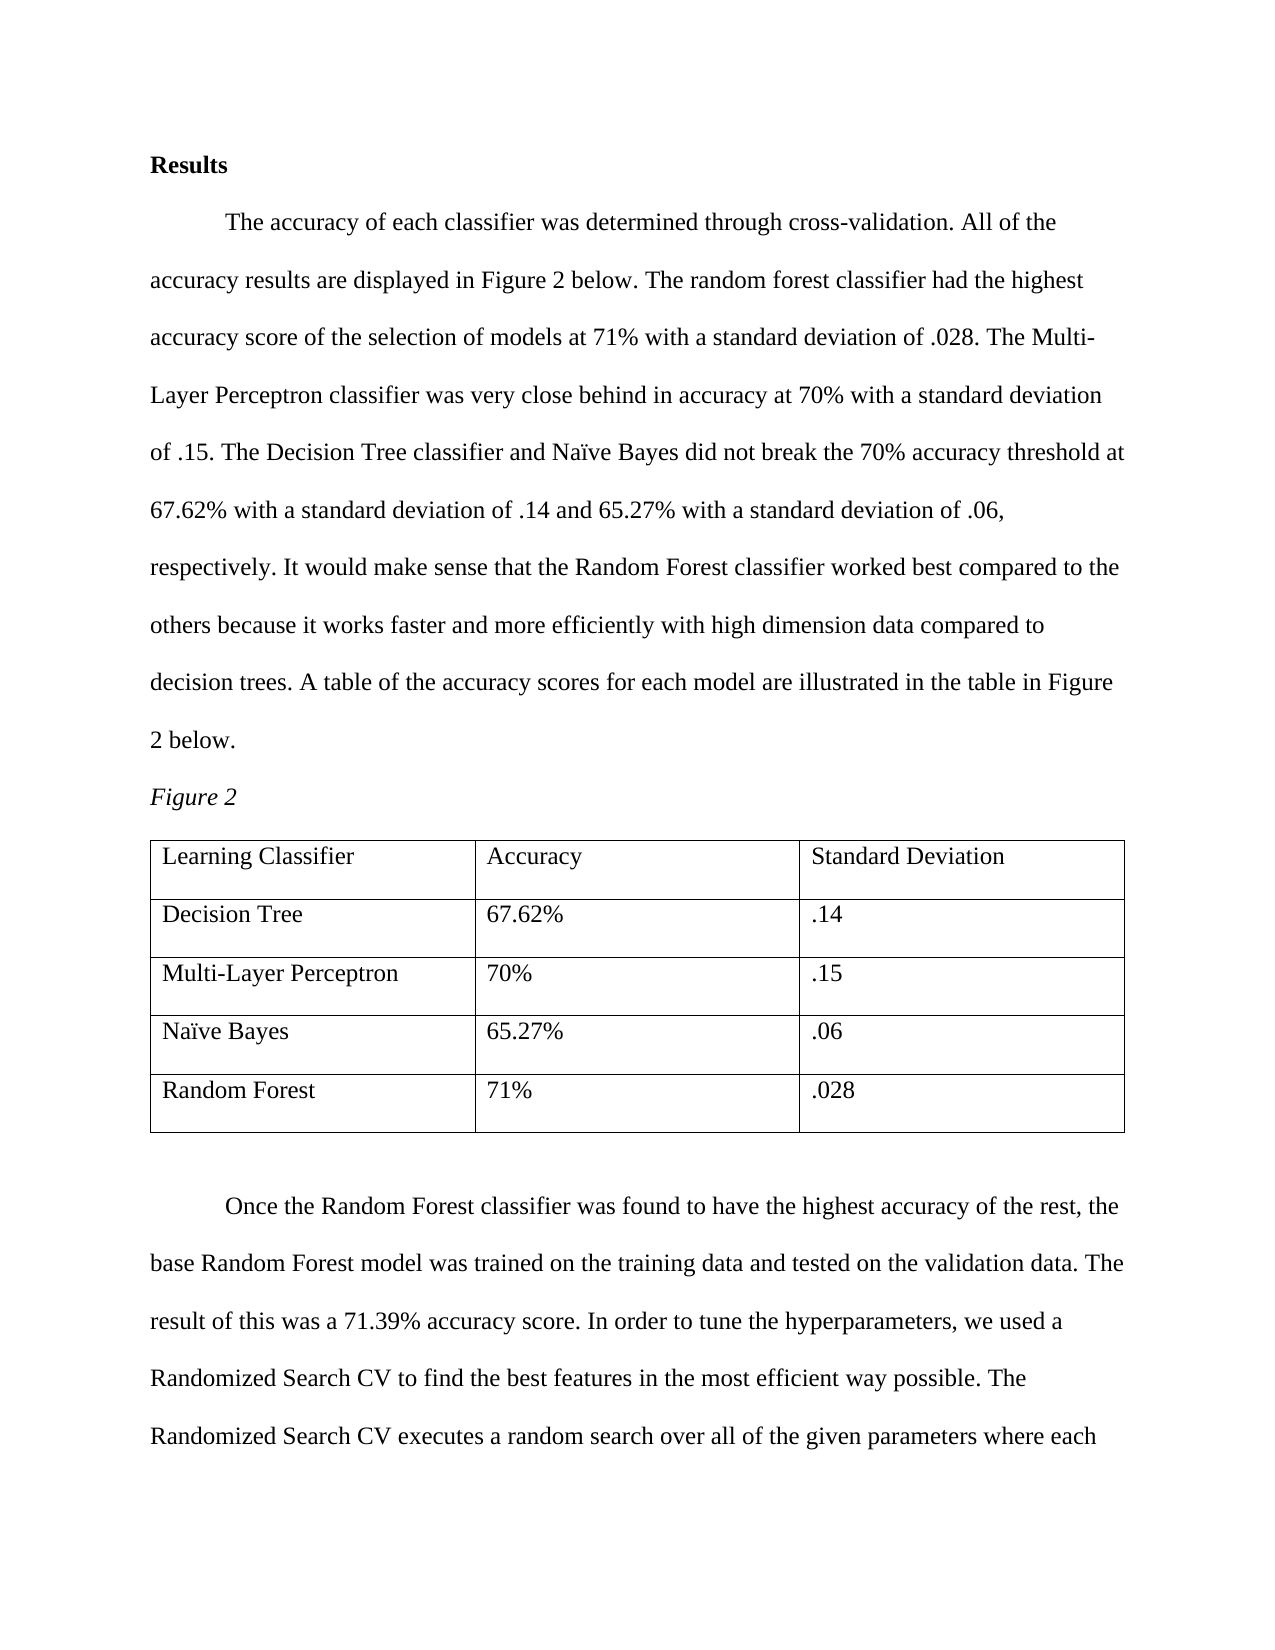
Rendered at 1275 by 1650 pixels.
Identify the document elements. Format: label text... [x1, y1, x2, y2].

text The accuracy of each classifier was determined through cross-validation. All of the accuracy results are displayed in Figure 2 below. The random forest classifier had the highest accuracy score of the selection of models at 71% with a standard deviation of .028. The Multi-Layer Perceptron classifier was very close behind in accuracy at 70% with a standard deviation of .15. The Decision Tree classifier and Naïve Bayes did not break the 70% accuracy threshold at 67.62% with a standard deviation of .14 and 65.27% with a standard deviation of .06, respectively. It would make sense that the Random Forest classifier worked best compared to the others because it works faster and more efficiently with high dimension data compared to decision trees. A table of the accuracy scores for each model are illustrated in the table in Figure 2 below. [150, 207, 1125, 754]
table_cell 67.62% [476, 900, 799, 957]
table_cell .06 [800, 1016, 1124, 1074]
text Results [150, 150, 1125, 179]
table_cell 71% [476, 1075, 799, 1132]
table_cell Naïve Bayes [151, 1016, 475, 1074]
table_cell .028 [800, 1075, 1124, 1132]
table_header Learning Classifier [151, 841, 475, 898]
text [150, 1191, 1125, 1449]
table_cell Decision Tree [151, 900, 475, 957]
table_cell 65.27% [476, 1016, 799, 1074]
table_cell 70% [476, 958, 799, 1015]
table_header Accuracy [476, 841, 799, 898]
table_header Standard Deviation [800, 841, 1124, 898]
text Figure 2 [150, 782, 1125, 811]
table_cell .14 [800, 900, 1124, 957]
table_cell Random Forest [151, 1075, 475, 1132]
table_cell Multi-Layer Perceptron [151, 958, 475, 1015]
table_cell .15 [800, 958, 1124, 1015]
